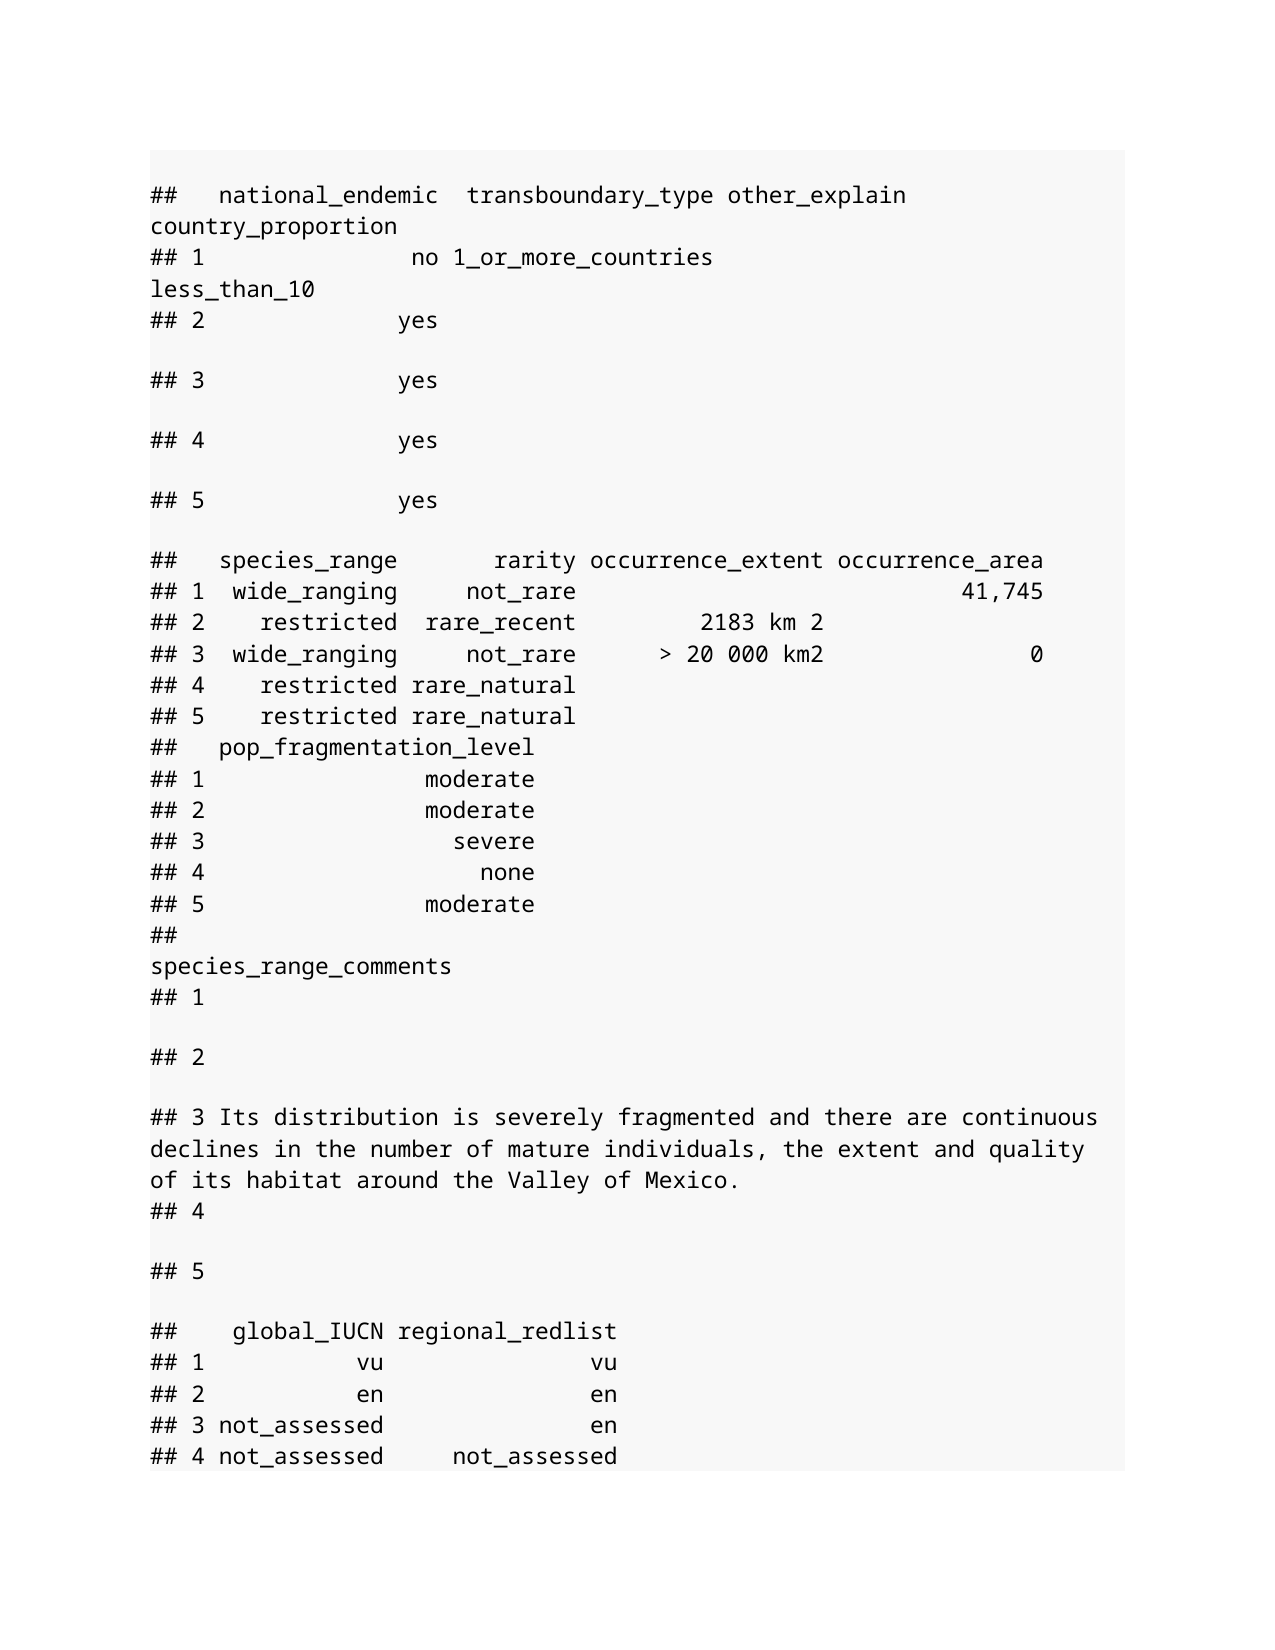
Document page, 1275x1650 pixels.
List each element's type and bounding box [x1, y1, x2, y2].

text [150, 150, 1125, 1471]
